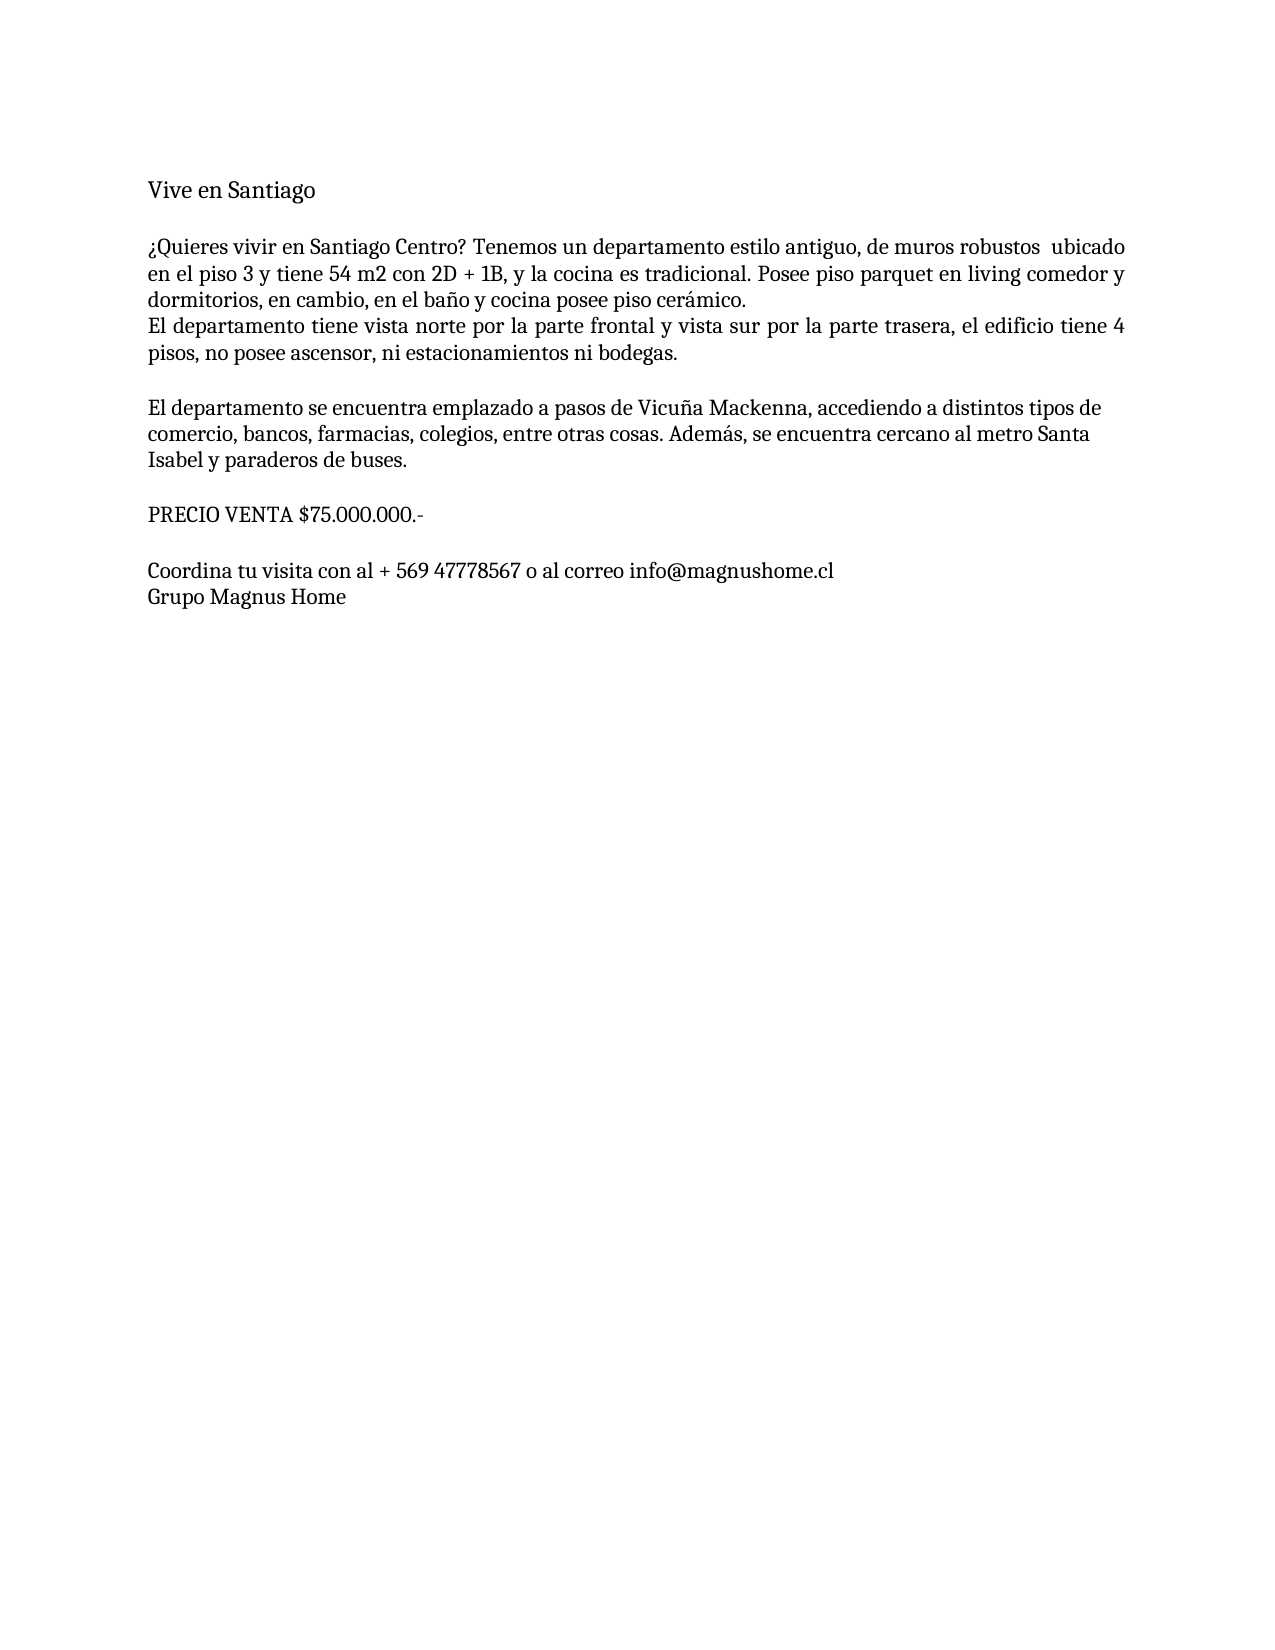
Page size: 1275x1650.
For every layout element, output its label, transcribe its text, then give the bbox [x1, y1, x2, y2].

text PRECIO VENTA $75.000.000.- [148, 502, 1127, 529]
text Coordina tu visita con al + 569 47778567 o al correo info@magnushome.cl [148, 557, 1127, 584]
text Grupo Magnus Home [148, 584, 1127, 610]
text El departamento se encuentra emplazado a pasos de Vicuña Mackenna, accediendo a distintos tipos de comercio, bancos, farmacias, colegios, entre otras cosas. Además, se encuentra cercano al metro Santa Isabel y paraderos de buses. [148, 394, 1127, 473]
text Vive en Santiago [148, 176, 1127, 205]
text El departamento tiene vista norte por la parte frontal y vista sur por la parte trasera, el edificio tiene 4 pisos, no posee ascensor, ni estacionamientos ni bodegas. [148, 313, 1127, 366]
text ¿Quieres vivir en Santiago Centro? Tenemos un departamento estilo antiguo, de muros robustos ubicado en el piso 3 y tiene 54 m2 con 2D + 1B, y la cocina es tradicional. Posee piso parquet en living comedor y dormitorios, en cambio, en el baño y cocina posee piso cerámico. [148, 234, 1127, 313]
